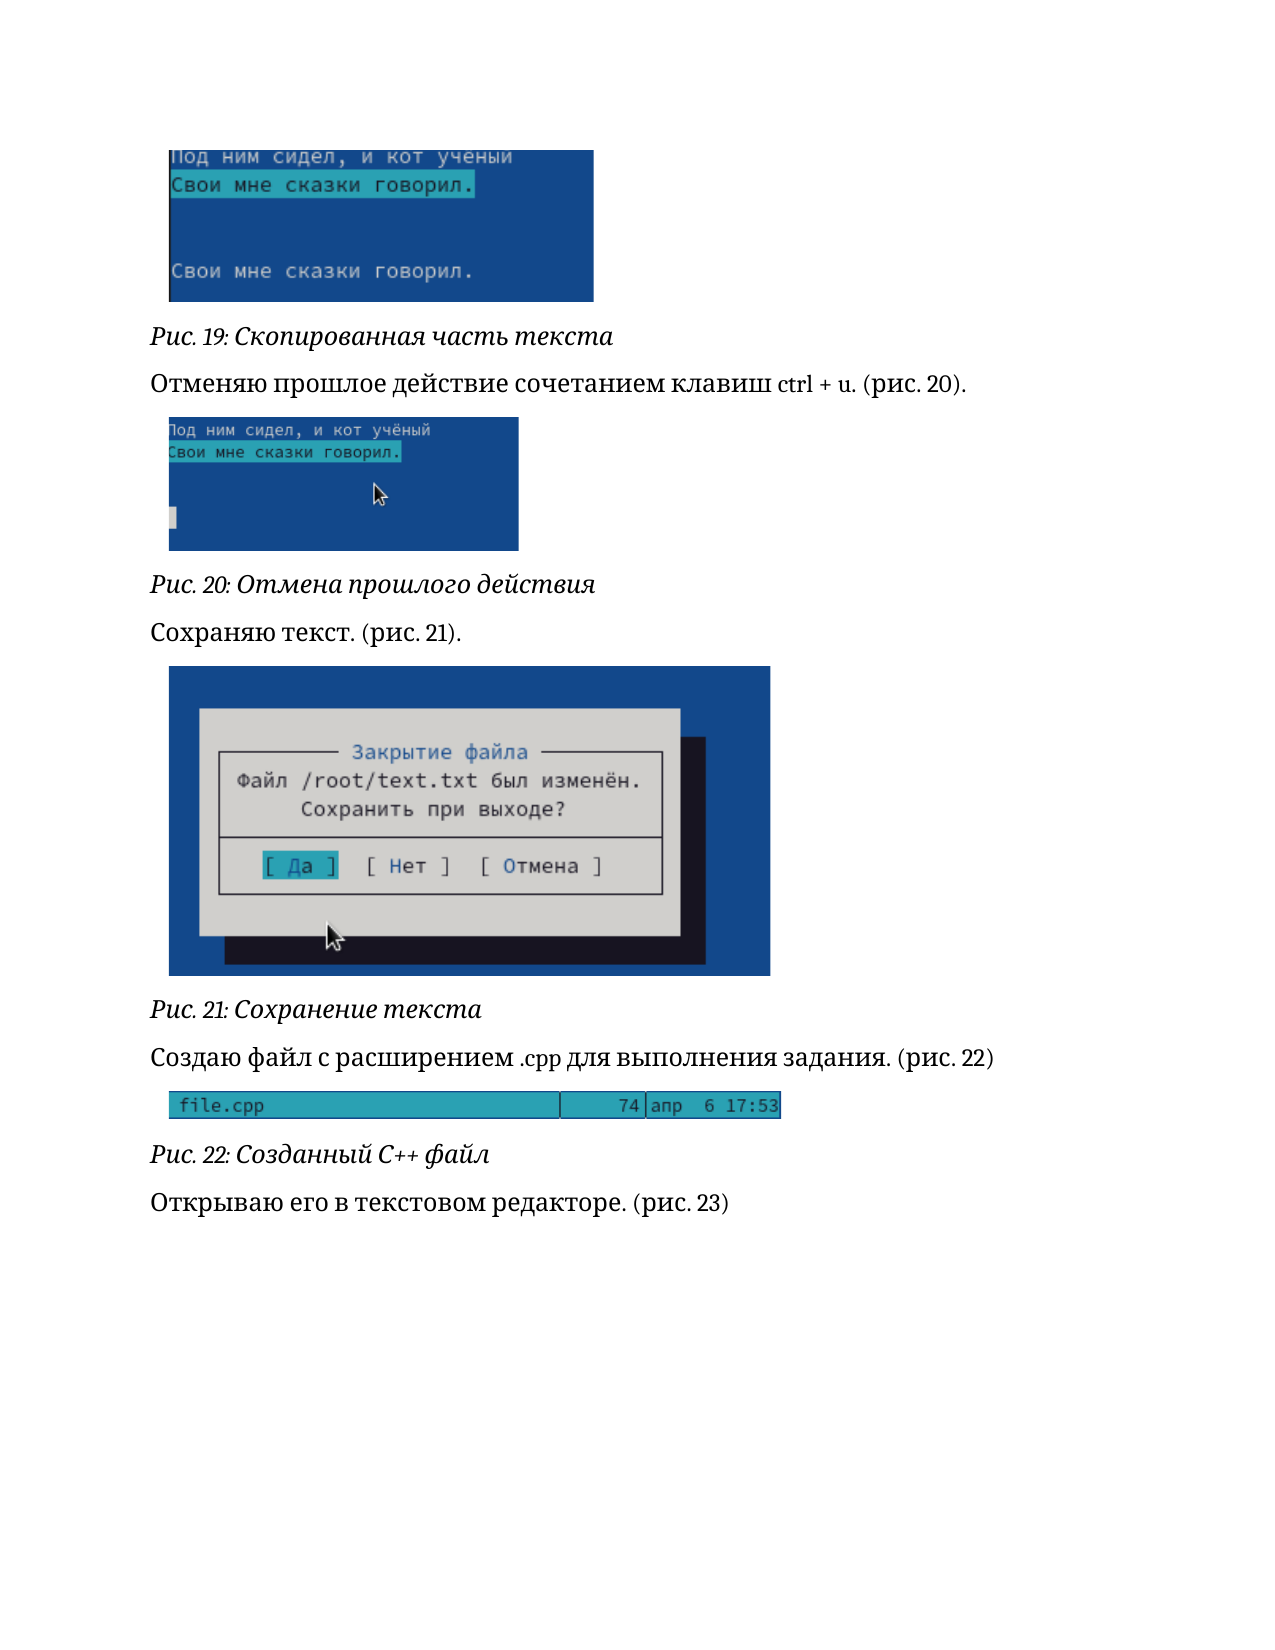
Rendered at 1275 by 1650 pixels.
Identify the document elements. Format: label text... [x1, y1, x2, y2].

text Рис. 21: Сохранение текста [150, 996, 1125, 1025]
text Сохраняю текст. (рис. 21). [150, 619, 1125, 647]
text Рис. 19: Скопированная часть текста [150, 322, 1125, 351]
text Создаю файл с расширением .cpp для выполнения задания. (рис. 22) [150, 1044, 1125, 1073]
text Отменяю прошлое действие сочетанием клавиш ctrl + u. (рис. 20). [150, 370, 1125, 399]
picture [168, 417, 519, 551]
picture [168, 1091, 782, 1119]
text Рис. 22: Созданный С++ файл [150, 1141, 1125, 1170]
text Рис. 20: Отмена прошлого действия [150, 571, 1125, 600]
picture [168, 150, 594, 302]
text Открываю его в текстовом редакторе. (рис. 23) [150, 1188, 1125, 1217]
picture [168, 666, 771, 976]
